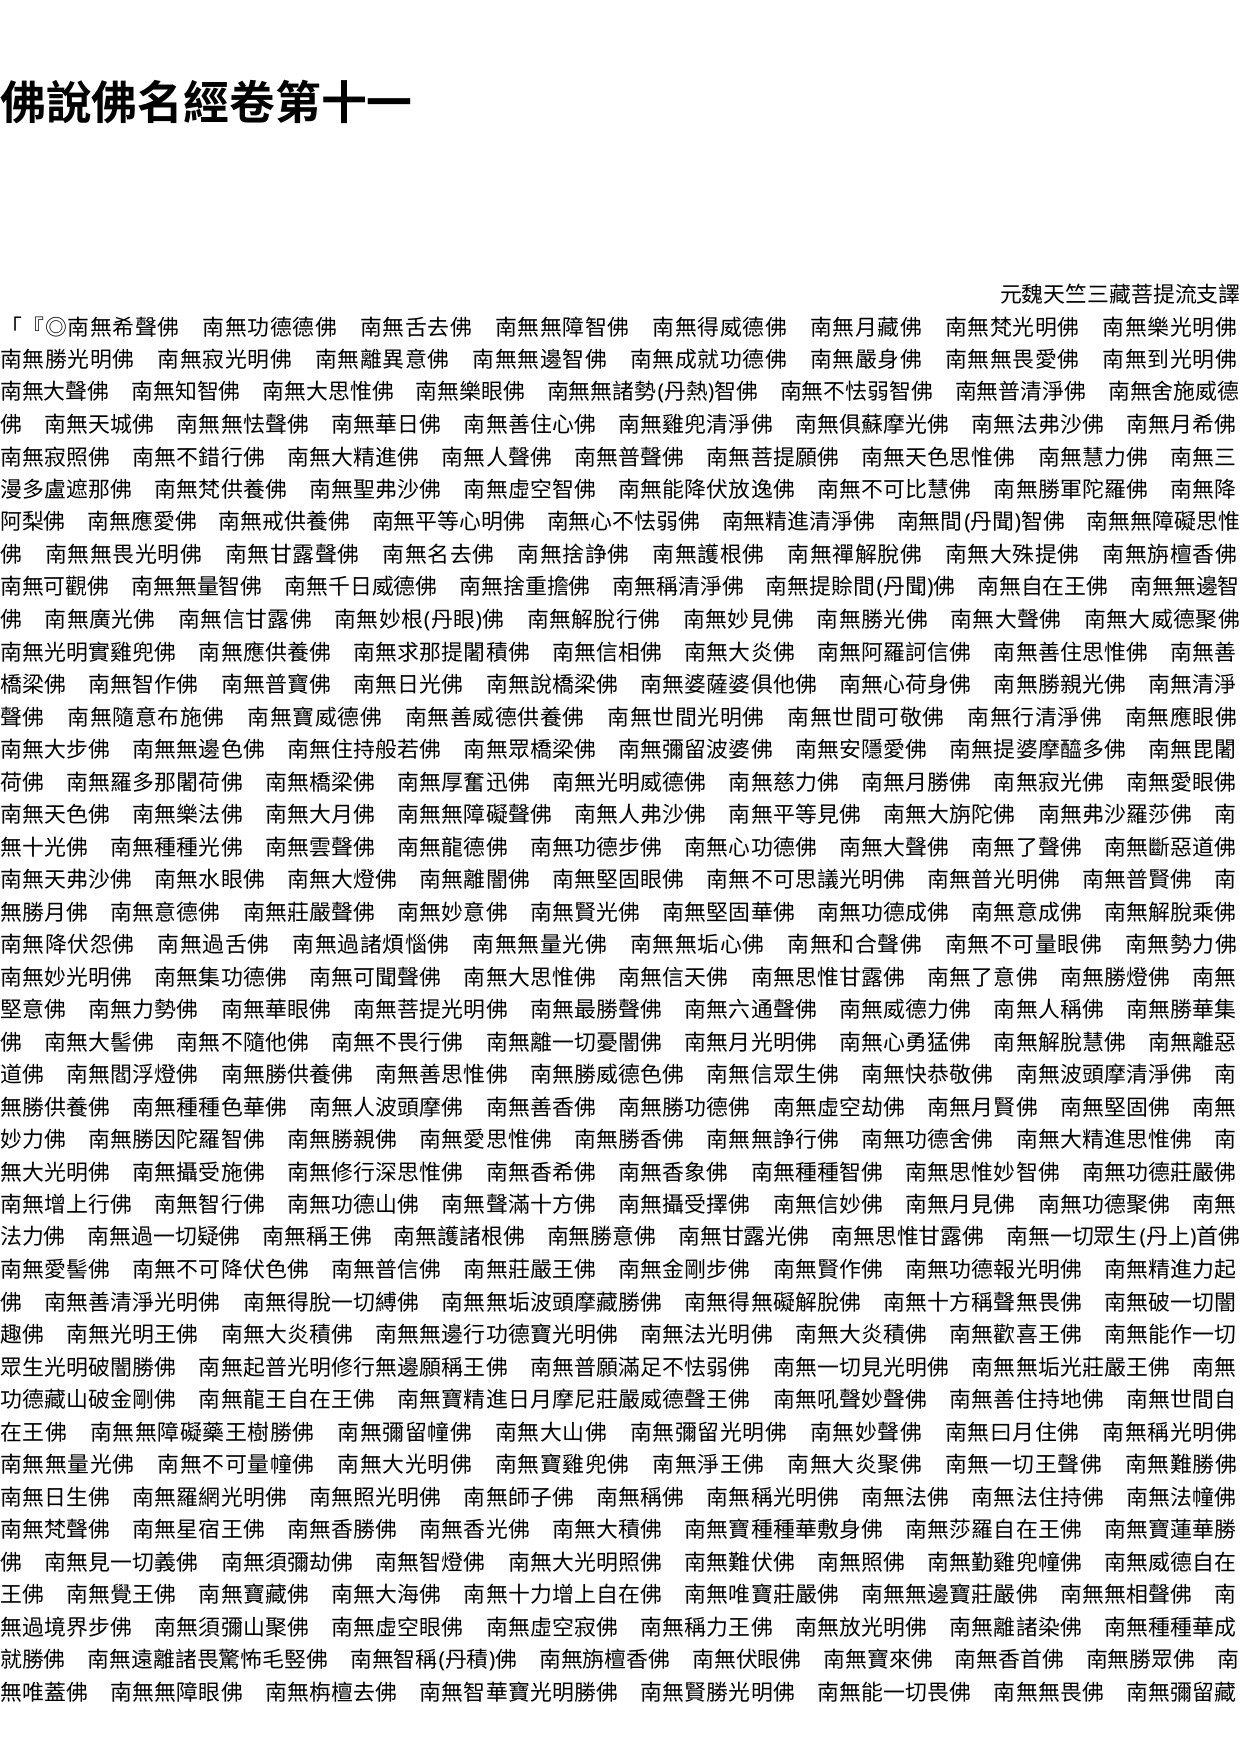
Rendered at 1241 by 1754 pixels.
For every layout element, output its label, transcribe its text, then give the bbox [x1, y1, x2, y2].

subtitle 佛說佛名經卷第十一 [0, 51, 1240, 149]
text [0, 309, 1240, 1707]
text 元魏天竺三藏菩提流支譯 [0, 277, 1240, 309]
